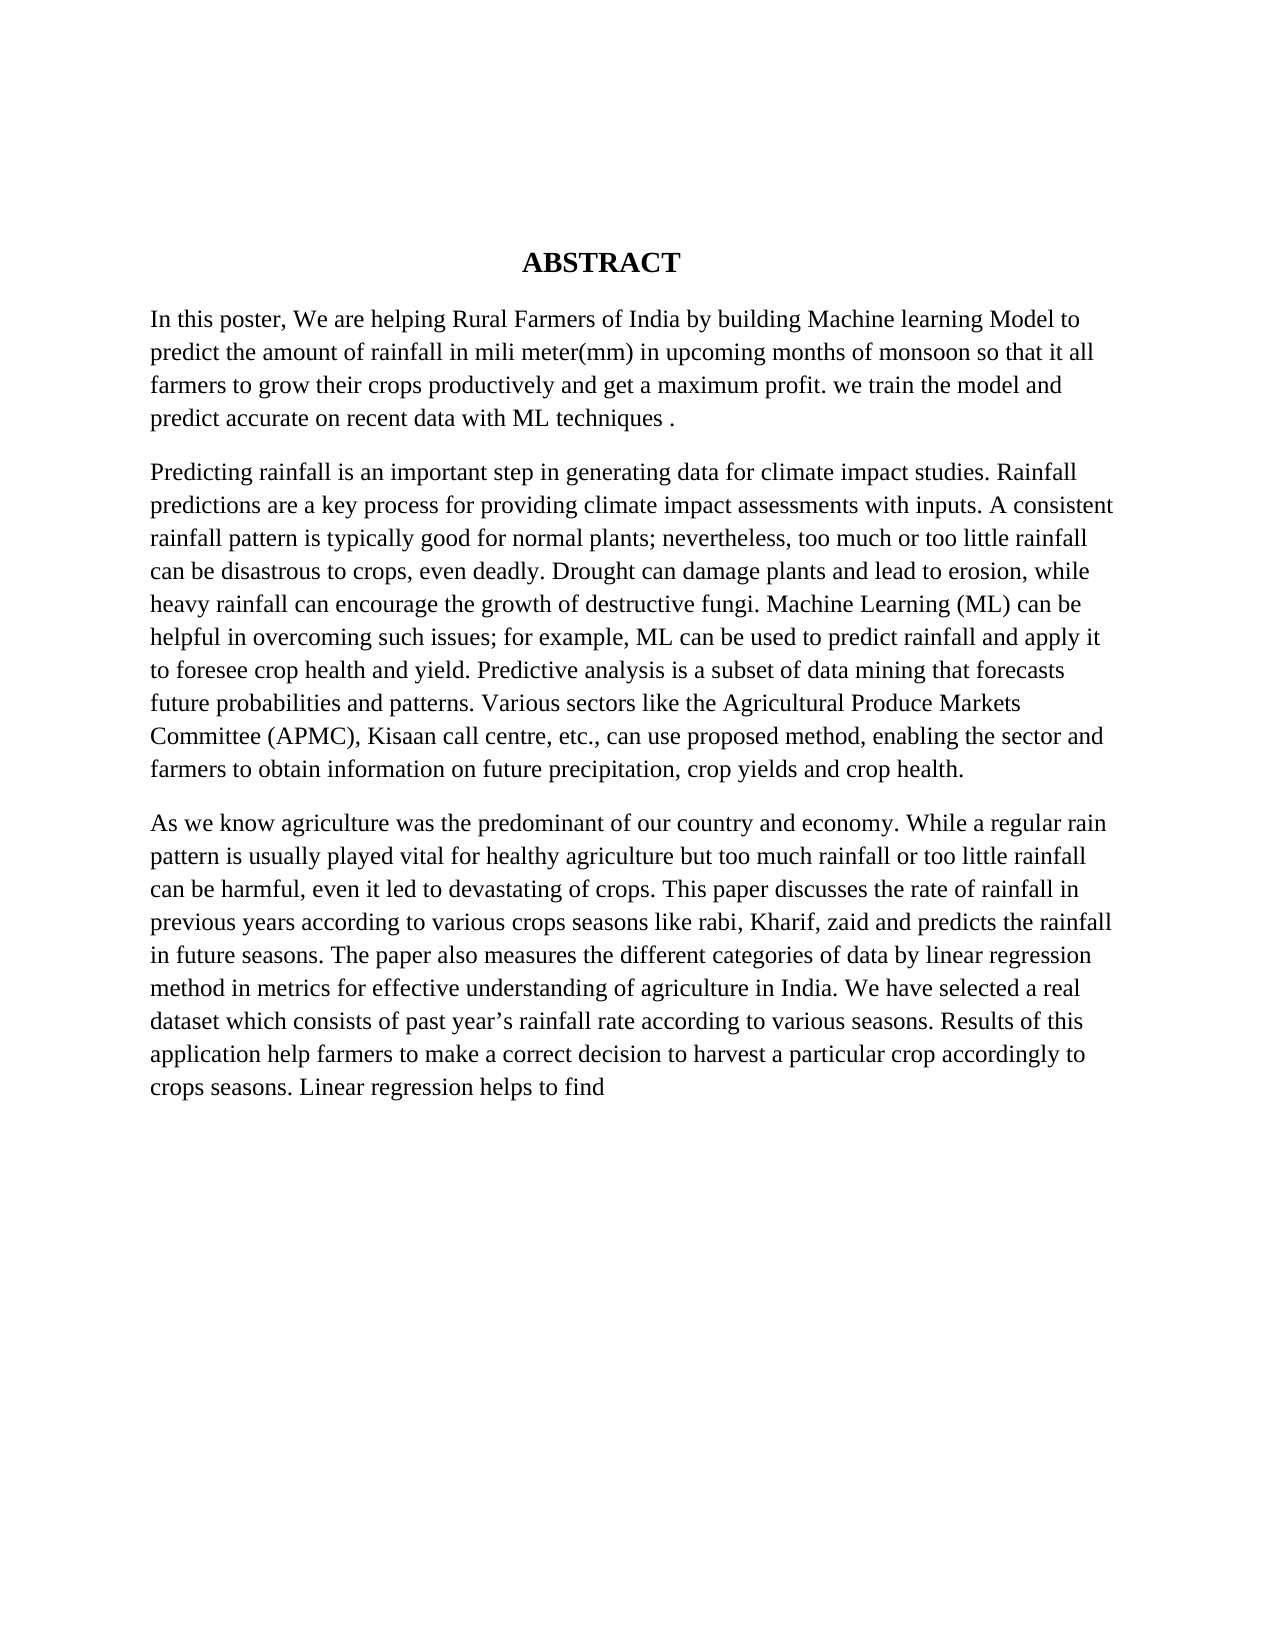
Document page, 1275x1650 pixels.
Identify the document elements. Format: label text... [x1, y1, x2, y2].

text ABSTRACT [150, 245, 1125, 278]
text As we know agriculture was the predominant of our country and economy. While a regular rain pattern is usually played vital for healthy agriculture but too much rainfall or too little rainfall can be harmful, even it led to devastating of crops. This paper discusses the rate of rainfall in previous years according to various crops seasons like rabi, Kharif, zaid and predicts the rainfall in future seasons. The paper also measures the different categories of data by linear regression method in metrics for effective understanding of agriculture in India. We have selected a real dataset which consists of past year’s rainfall rate according to various seasons. Results of this application help farmers to make a correct decision to harvest a particular crop accordingly to crops seasons. Linear regression helps to find [150, 808, 1125, 1101]
text In this poster, We are helping Rural Farmers of India by building Machine learning Model to predict the amount of rainfall in mili meter(mm) in upcoming months of monsoon so that it all farmers to grow their crops productively and get a maximum profit. we train the model and predict accurate on recent data with ML techniques . [150, 304, 1125, 432]
text Predicting rainfall is an important step in generating data for climate impact studies. Rainfall predictions are a key process for providing climate impact assessments with inputs. A consistent rainfall pattern is typically good for normal plants; nevertheless, too much or too little rainfall can be disastrous to crops, even deadly. Drought can damage plants and lead to erosion, while heavy rainfall can encourage the growth of destructive fungi. Machine Learning (ML) can be helpful in overcoming such issues; for example, ML can be used to predict rainfall and apply it to foresee crop health and yield. Predictive analysis is a subset of data mining that forecasts future probabilities and patterns. Various sectors like the Agricultural Produce Markets Committee (APMC), Kisaan call centre, etc., can use proposed method, enabling the sector and farmers to obtain information on future precipitation, crop yields and crop health. [150, 457, 1125, 783]
